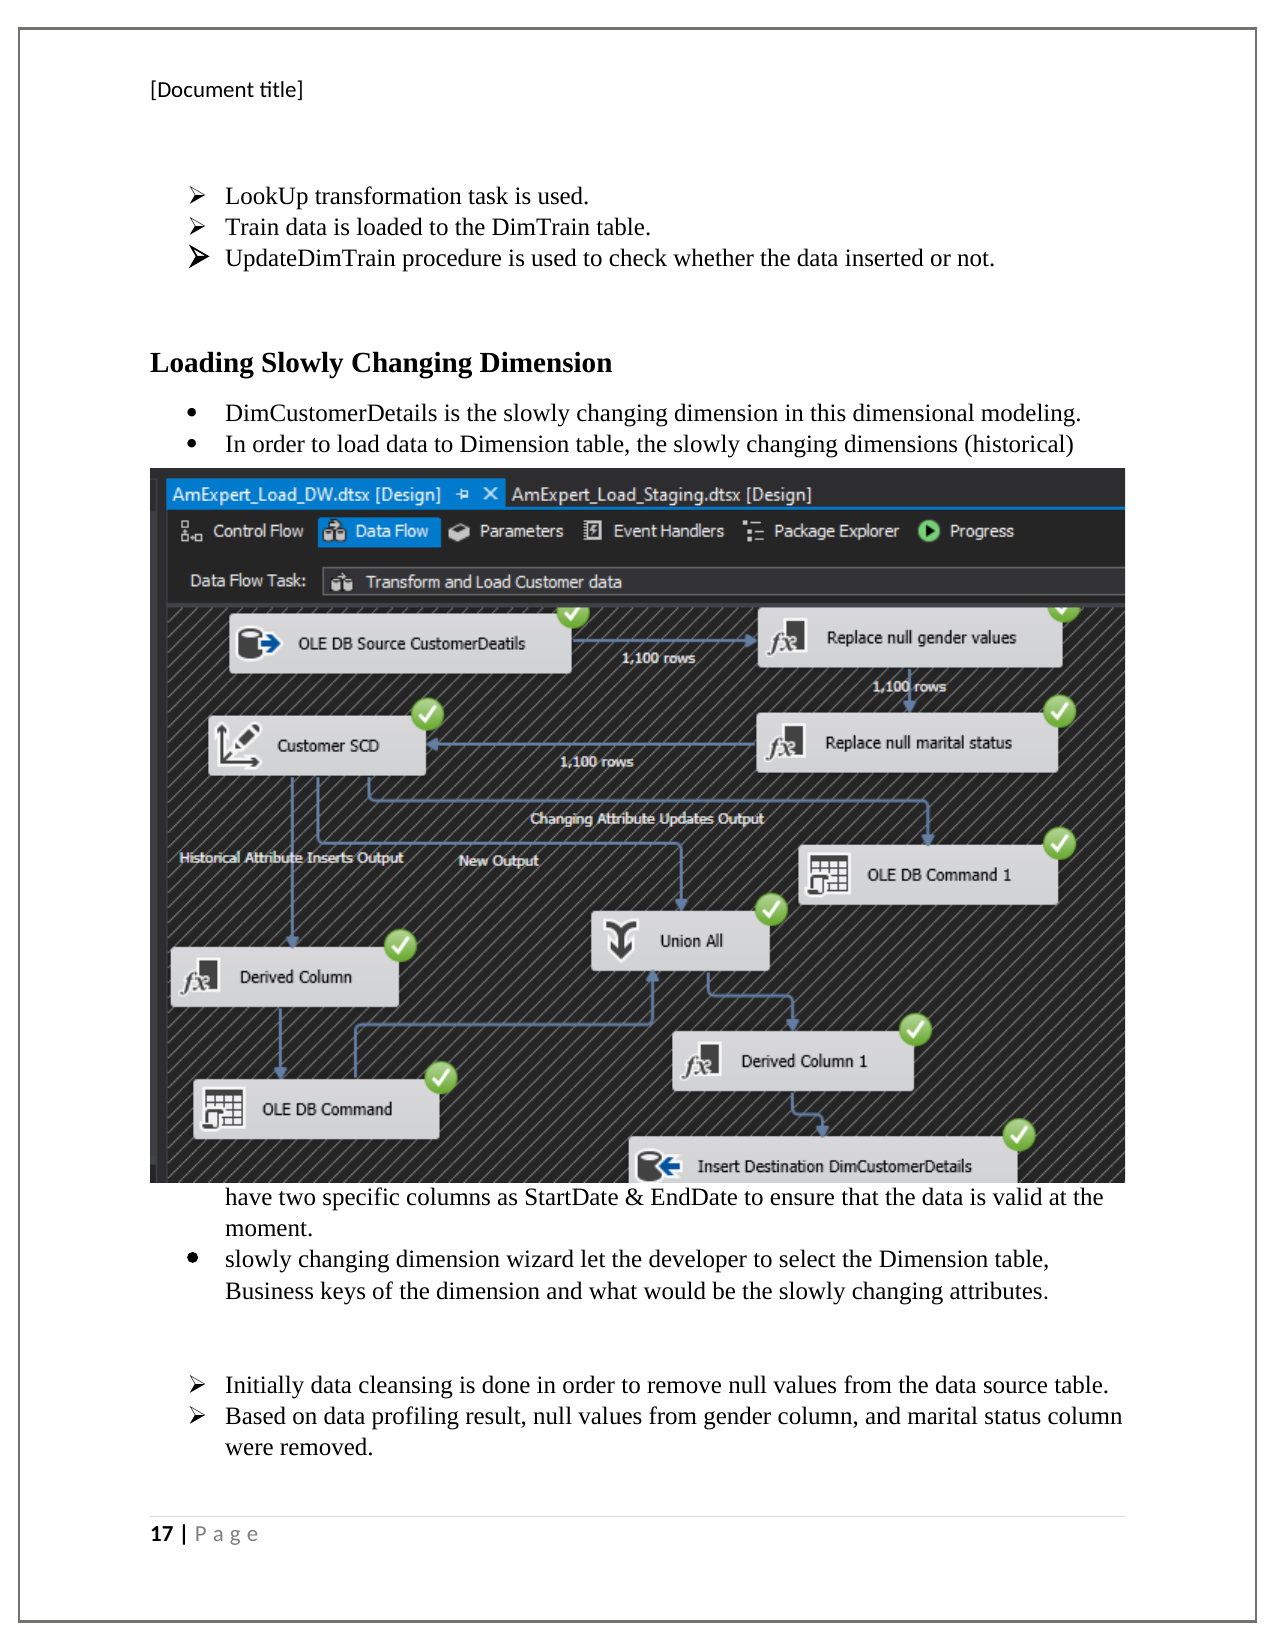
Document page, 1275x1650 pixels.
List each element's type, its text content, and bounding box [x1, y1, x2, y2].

list In order to load data to Dimension table, the slowly changing dimensions (historical) have two specific columns as StartDate & EndDate to ensure that the data is valid at the moment. [187, 1183, 1125, 1242]
list DimCustomerDetails is the slowly changing dimension in this dimensional modeling. [187, 398, 1125, 427]
list LookUp transformation task is used. [187, 181, 1125, 210]
list slowly changing dimension wizard let the developer to select the Dimension table, Business keys of the dimension and what would be the slowly changing attributes. [187, 1244, 1125, 1305]
list Based on data profiling result, null values from gender column, and marital status column were removed. [187, 1401, 1125, 1461]
list In order to load data to Dimension table, the slowly changing dimensions (historical) have two specific columns as StartDate & EndDate to ensure that the data is valid at the moment. [187, 429, 1125, 468]
list Initially data cleansing is done in order to remove null values from the data source table. [187, 1370, 1125, 1398]
list Train data is loaded to the DimTrain table. [187, 212, 1125, 241]
picture [150, 468, 1125, 1183]
list UpdateDimTrain procedure is used to check whether the data inserted or not. [187, 243, 1125, 273]
text Loading Slowly Changing Dimension [150, 345, 1125, 378]
